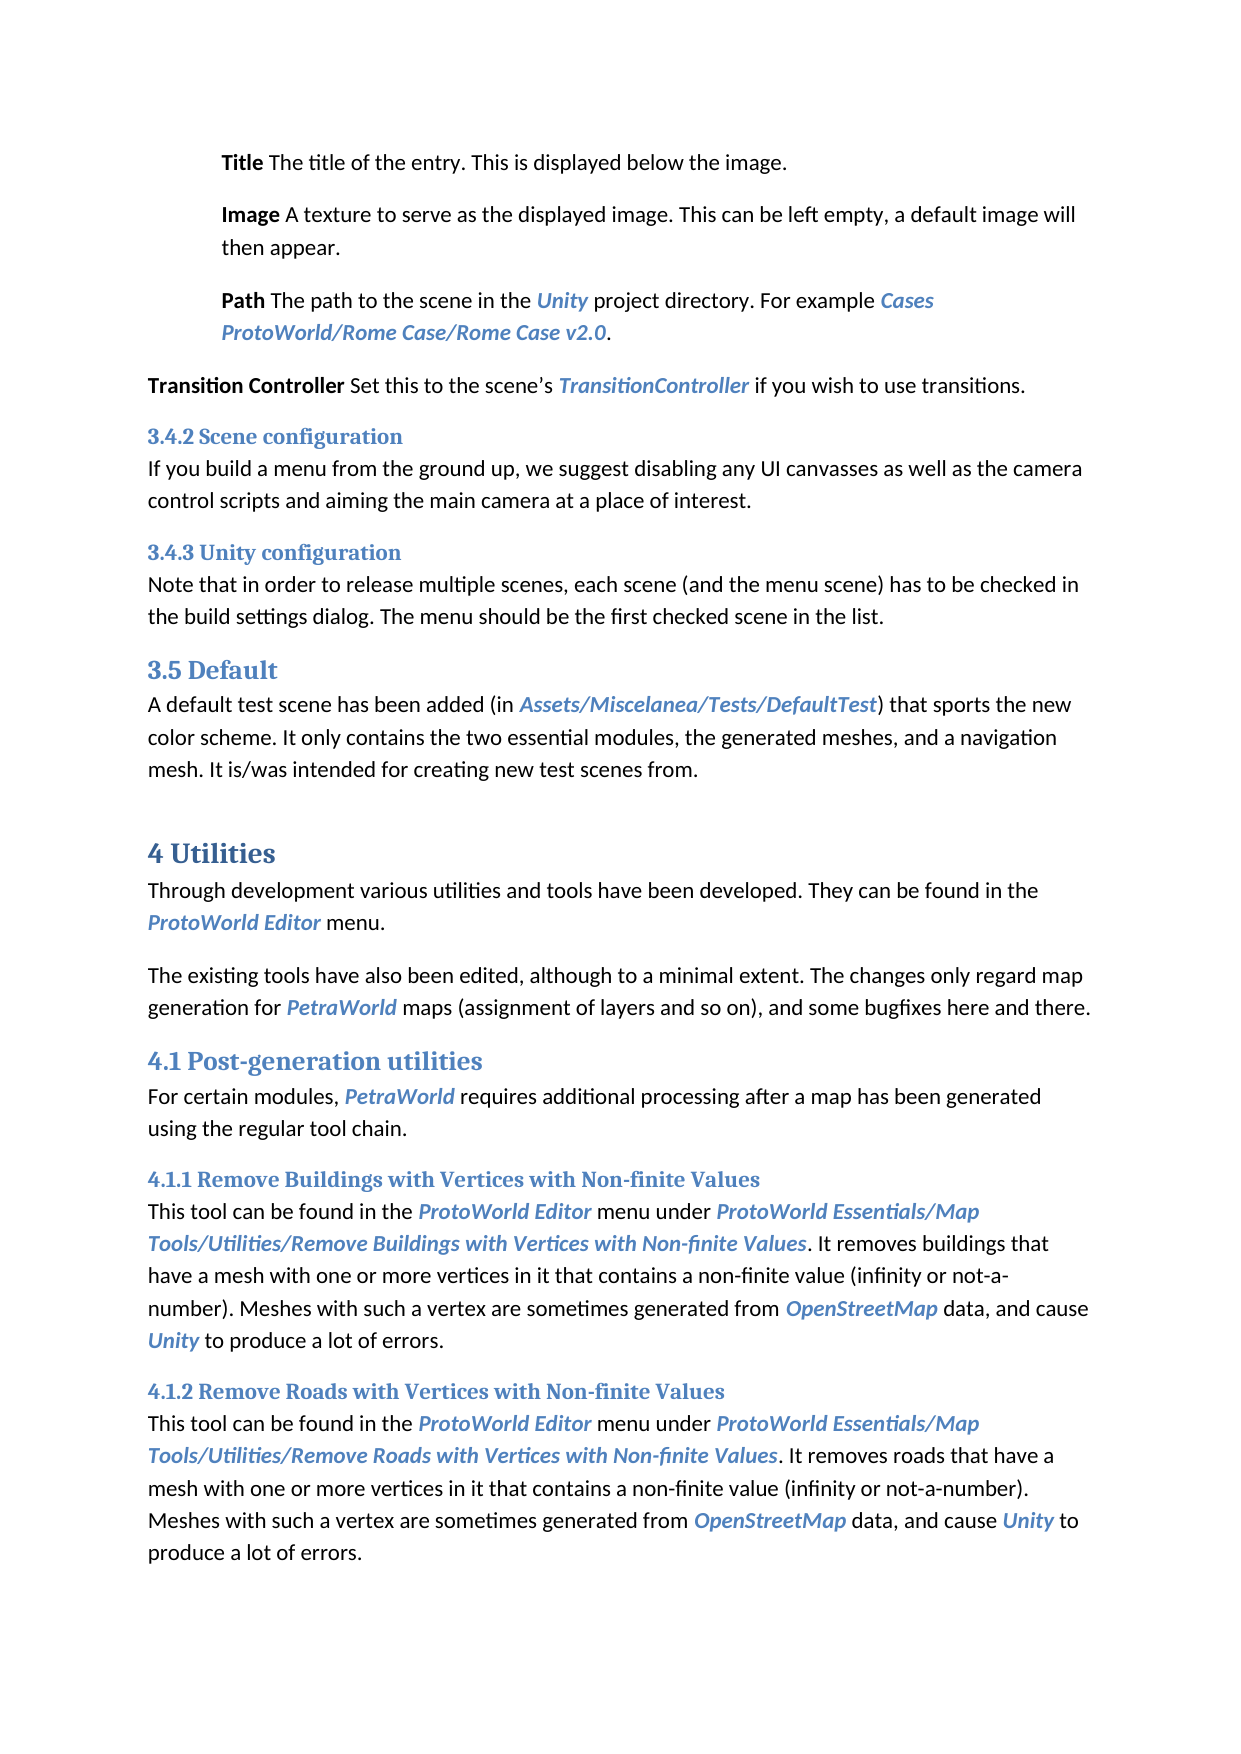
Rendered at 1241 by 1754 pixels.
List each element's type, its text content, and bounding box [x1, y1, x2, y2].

text Through development various utilities and tools have been developed. They can be found in the ProtoWorld Editor menu. [148, 876, 1093, 936]
subtitle 4.1 Post-generation utilities [148, 1046, 1093, 1077]
subtitle 4.1.1 Remove Buildings with Vertices with Non-finite Values [148, 1167, 1093, 1193]
text If you build a menu from the ground up, we suggest disabling any UI canvasses as well as the camera control scripts and aiming the main camera at a place of interest. [148, 454, 1093, 514]
text The existing tools have also been edited, although to a minimal extent. The changes only regard map generation for PetraWorld maps (assignment of layers and so on), and some bugfixes here and there. [148, 961, 1093, 1021]
text Transition Controller Set this to the scene’s TransitionController if you wish to use transitions. [148, 371, 1093, 399]
text A default test scene has been added (in Assets/Miscelanea/Tests/DefaultTest) that sports the new color scheme. It only contains the two essential modules, the generated meshes, and a navigation mesh. It is/was intended for creating new test scenes from. [148, 691, 1093, 783]
text This tool can be found in the ProtoWorld Editor menu under ProtoWorld Essentials/Map Tools/Utilities/Remove Buildings with Vertices with Non-finite Values. It removes buildings that have a mesh with one or more vertices in it that contains a non-finite value (infinity or not-a-number). Meshes with such a vertex are sometimes generated from OpenStreetMap data, and cause Unity to produce a lot of errors. [148, 1197, 1093, 1354]
text Path The path to the scene in the Unity project directory. For example Cases ProtoWorld/Rome Case/Rome Case v2.0. [221, 286, 1093, 346]
subtitle 3.4.3 Unity configuration [148, 539, 1093, 566]
text Title The title of the entry. This is displayed below the image. [221, 148, 1093, 176]
text This tool can be found in the ProtoWorld Editor menu under ProtoWorld Essentials/Map Tools/Utilities/Remove Roads with Vertices with Non-finite Values. It removes roads that have a mesh with one or more vertices in it that contains a non-finite value (infinity or not-a-number). Meshes with such a vertex are sometimes generated from OpenStreetMap data, and cause Unity to produce a lot of errors. [148, 1409, 1093, 1566]
text Note that in order to release multiple scenes, each scene (and the menu scene) has to be checked in the build settings dialog. The menu should be the first checked scene in the list. [148, 570, 1093, 630]
text For certain modules, PetraWorld requires additional processing after a map has been generated using the regular tool chain. [148, 1082, 1093, 1142]
subtitle 4 Utilities [148, 837, 1093, 871]
text Image A texture to serve as the displayed image. This can be left empty, a default image will then appear. [221, 201, 1093, 261]
subtitle 3.5 Default [148, 655, 1093, 686]
subtitle 4.1.2 Remove Roads with Vertices with Non-finite Values [148, 1379, 1093, 1405]
subtitle 3.4.2 Scene configuration [148, 424, 1093, 450]
